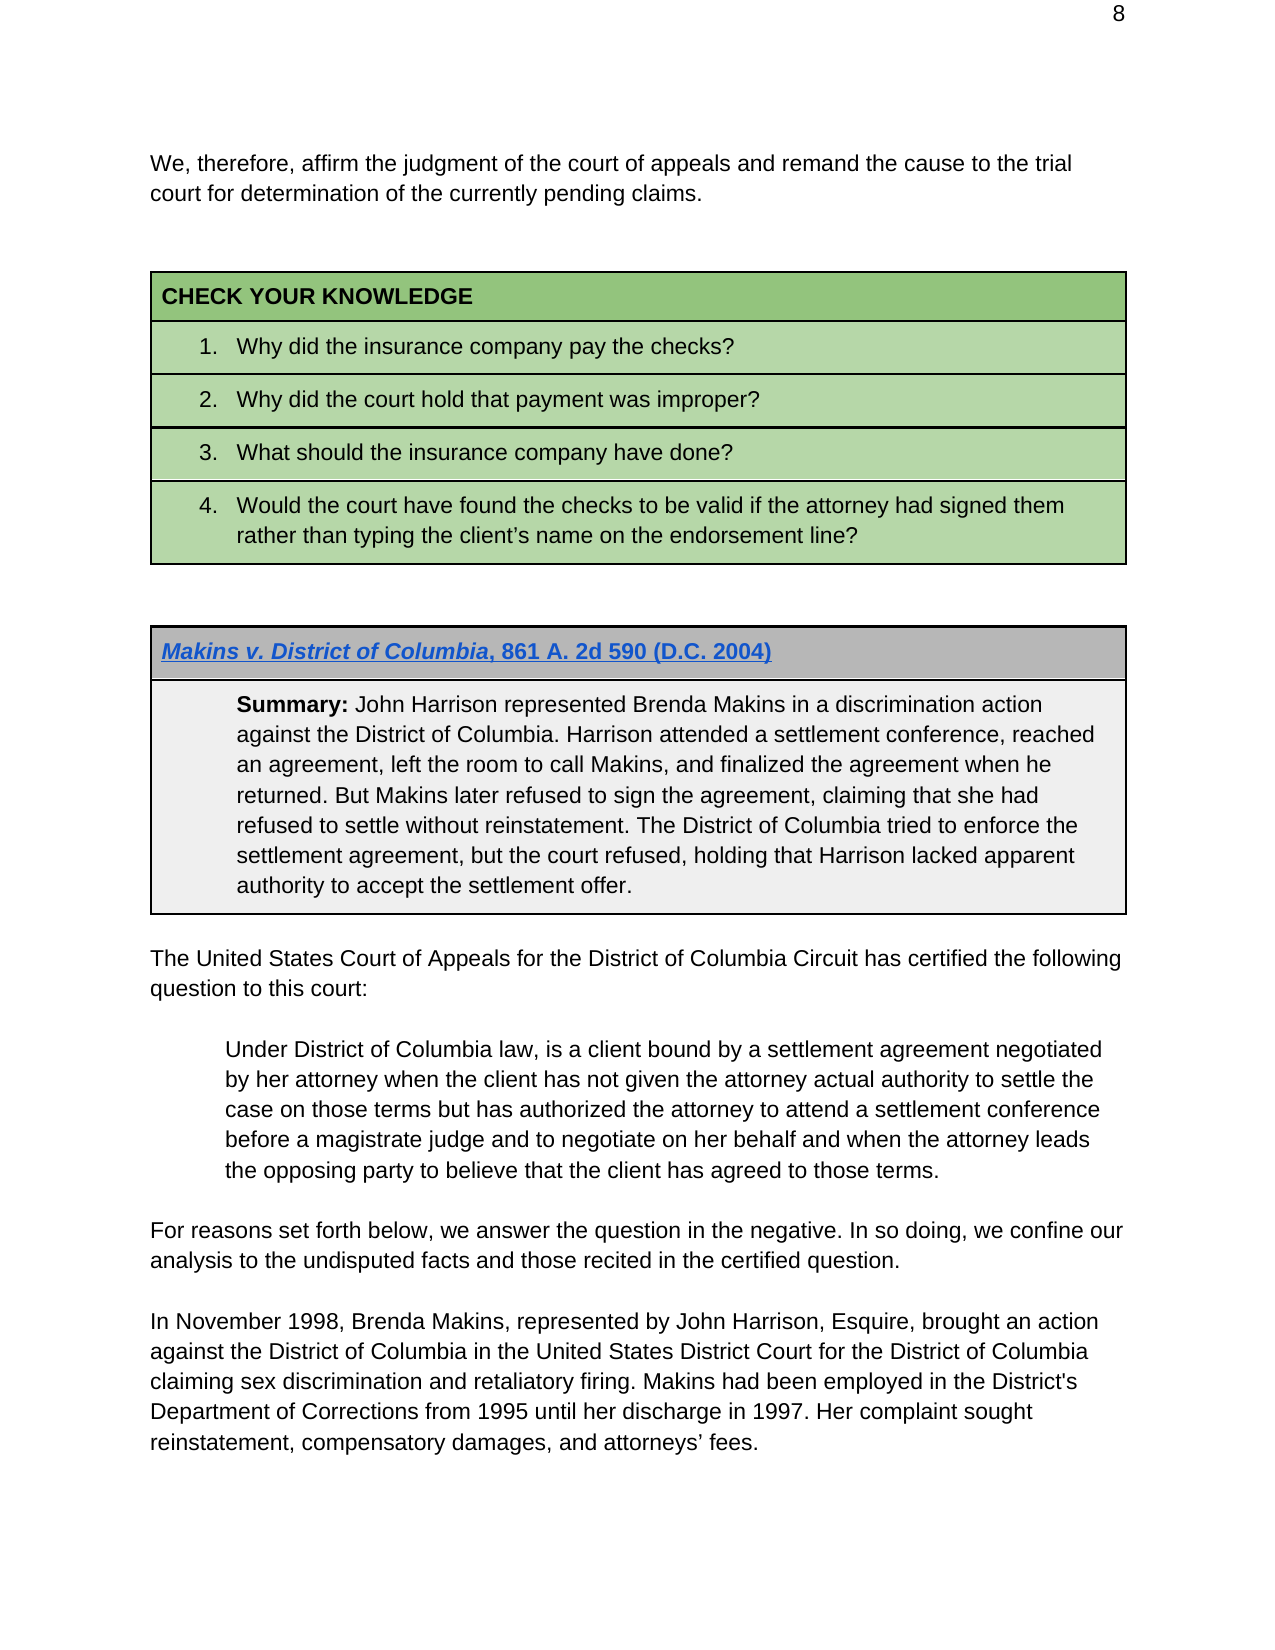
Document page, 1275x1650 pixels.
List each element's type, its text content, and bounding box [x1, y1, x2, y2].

table_cell Why did the insurance company pay the checks? [152, 322, 1125, 373]
text We, therefore, affirm the judgment of the court of appeals and remand the cause to the trial court for determination of the currently pending claims. [150, 150, 1125, 207]
text The United States Court of Appeals for the District of Columbia Circuit has certified the following question to this court: [150, 945, 1125, 1002]
text Under District of Columbia law, is a client bound by a settlement agreement negotiated by her attorney when the client has not given the attorney actual authority to settle the case on those terms but has authorized the attorney to attend a settlement conference before a magistrate judge and to negotiate on her behalf and when the attorney leads the opposing party to believe that the client has agreed to those terms. [225, 1036, 1125, 1183]
table_cell Would the court have found the checks to be valid if the attorney had signed them rather than typing the client’s name on the endorsement line? [152, 482, 1125, 563]
table_header Makins v. District of Columbia, 861 A. 2d 590 (D.C. 2004) [152, 628, 1125, 678]
text For reasons set forth below, we answer the question in the negative. In so doing, we confine our analysis to the undisputed facts and those recited in the certified question. [150, 1217, 1125, 1273]
table_cell Why did the court hold that payment was improper? [152, 375, 1125, 426]
text In November 1998, Brenda Makins, represented by John Harrison, Esquire, brought an action against the District of Columbia in the United States District Court for the District of Columbia claiming sex discrimination and retaliatory firing. Makins had been employed in the District's Department of Corrections from 1995 until her discharge in 1997. Her complaint sought reinstatement, compensatory damages, and attorneys’ fees. [150, 1308, 1125, 1455]
table_cell Summary: John Harrison represented Brenda Makins in a discrimination action against the District of Columbia. Harrison attended a settlement conference, reached an agreement, left the room to call Makins, and finalized the agreement when he returned. But Makins later refused to sign the agreement, claiming that she had refused to settle without reinstatement. The District of Columbia tried to enforce the settlement agreement, but the court refused, holding that Harrison lacked apparent authority to accept the settlement offer. [152, 681, 1125, 913]
table_header CHECK YOUR KNOWLEDGE [152, 273, 1125, 320]
table_cell What should the insurance company have done? [152, 429, 1125, 479]
